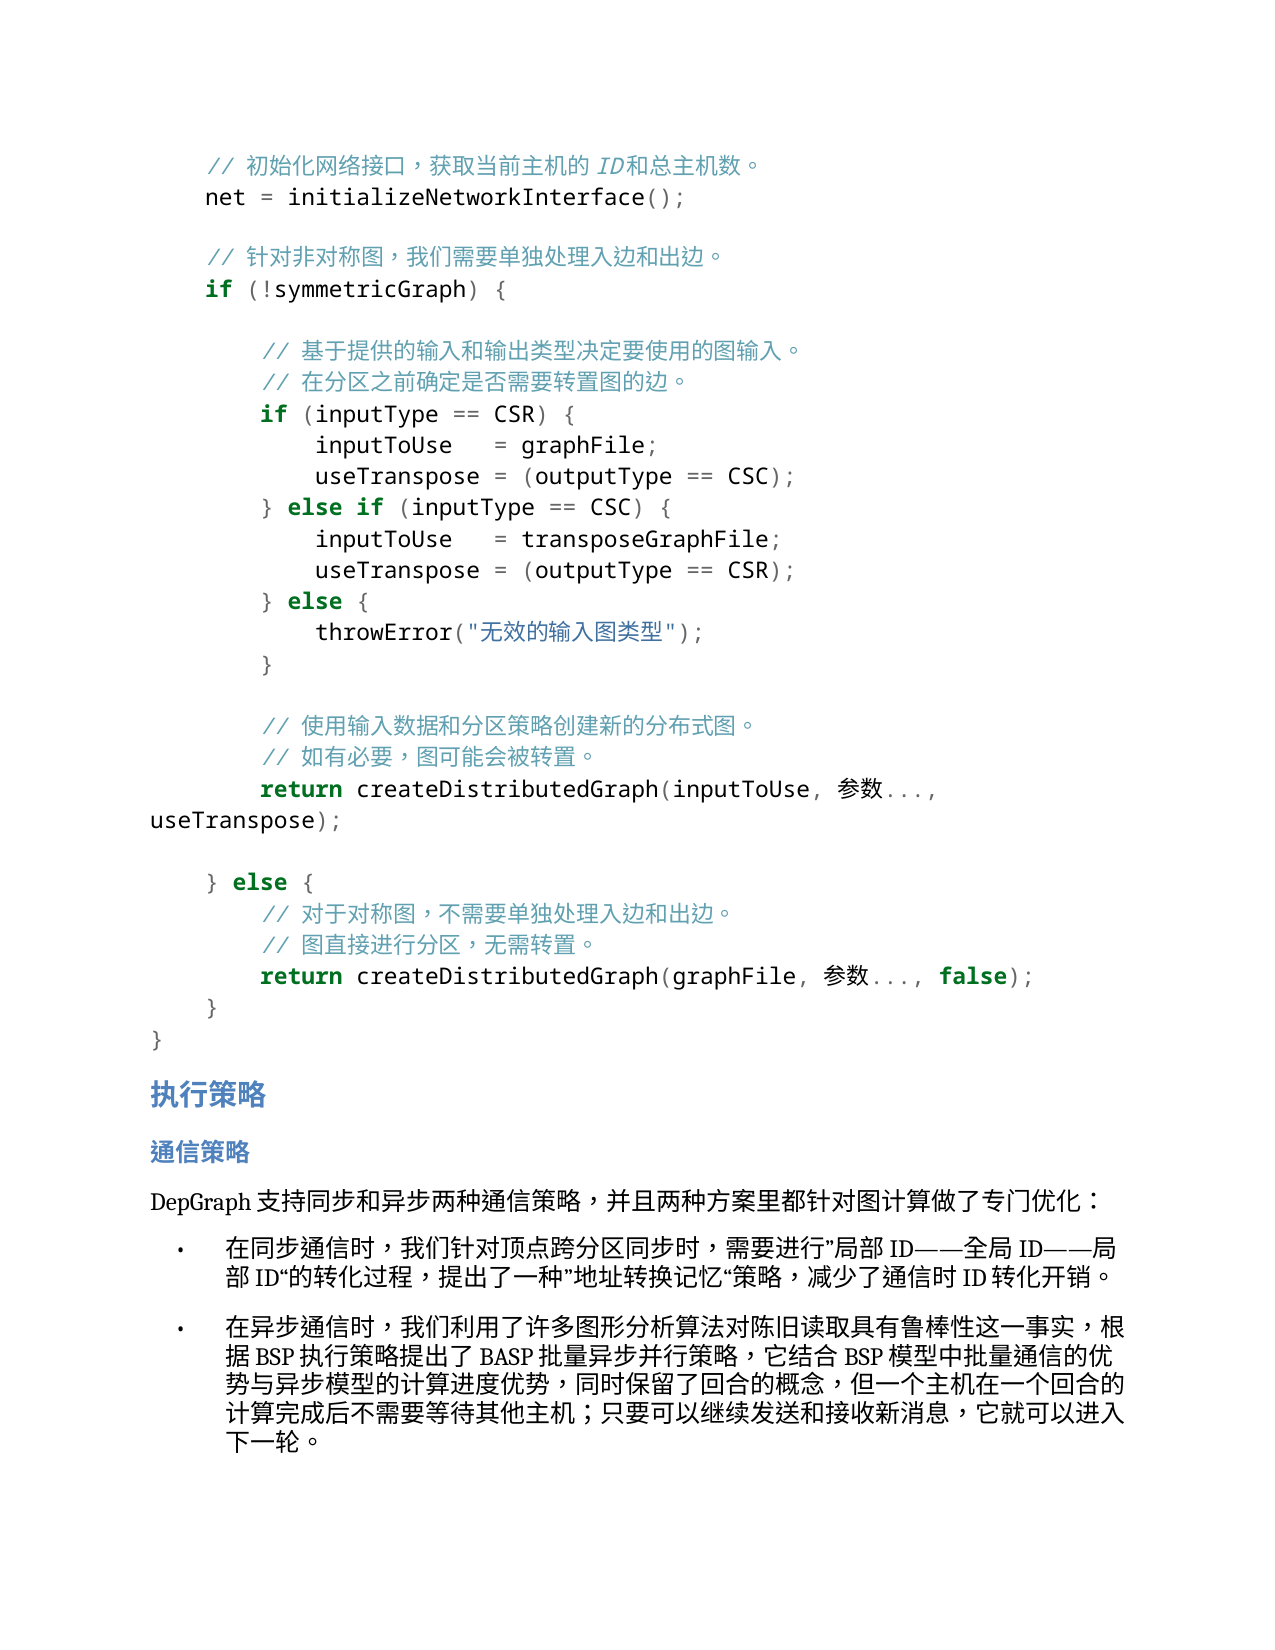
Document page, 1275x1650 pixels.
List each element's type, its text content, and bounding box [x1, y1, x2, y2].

list 在异步通信时，我们利用了许多图形分析算法对陈旧读取具有鲁棒性这一事实，根据BSP执行策略提出了BASP批量异步并行策略，它结合 BSP 模型中批量通信的优势与异步模型的计算进度优势，同时保留了回合的概念，但一个主机在一个回合的计算完成后不需要等待其他主机；只要可以继续发送和接收新消息，它就可以进入下一轮。 [175, 1314, 1125, 1457]
list 在同步通信时，我们针对顶点跨分区同步时，需要进行”局部ID——全局ID——局部ID“的转化过程，提出了一种”地址转换记忆“策略，减少了通信时ID转化开销。 [175, 1235, 1125, 1293]
text DepGraph支持同步和异步两种通信策略，并且两种方案里都针对图计算做了专门优化： [150, 1188, 1125, 1217]
subtitle 执行策略 [150, 1074, 1125, 1114]
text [150, 150, 1125, 1054]
subtitle 通信策略 [150, 1135, 1125, 1169]
